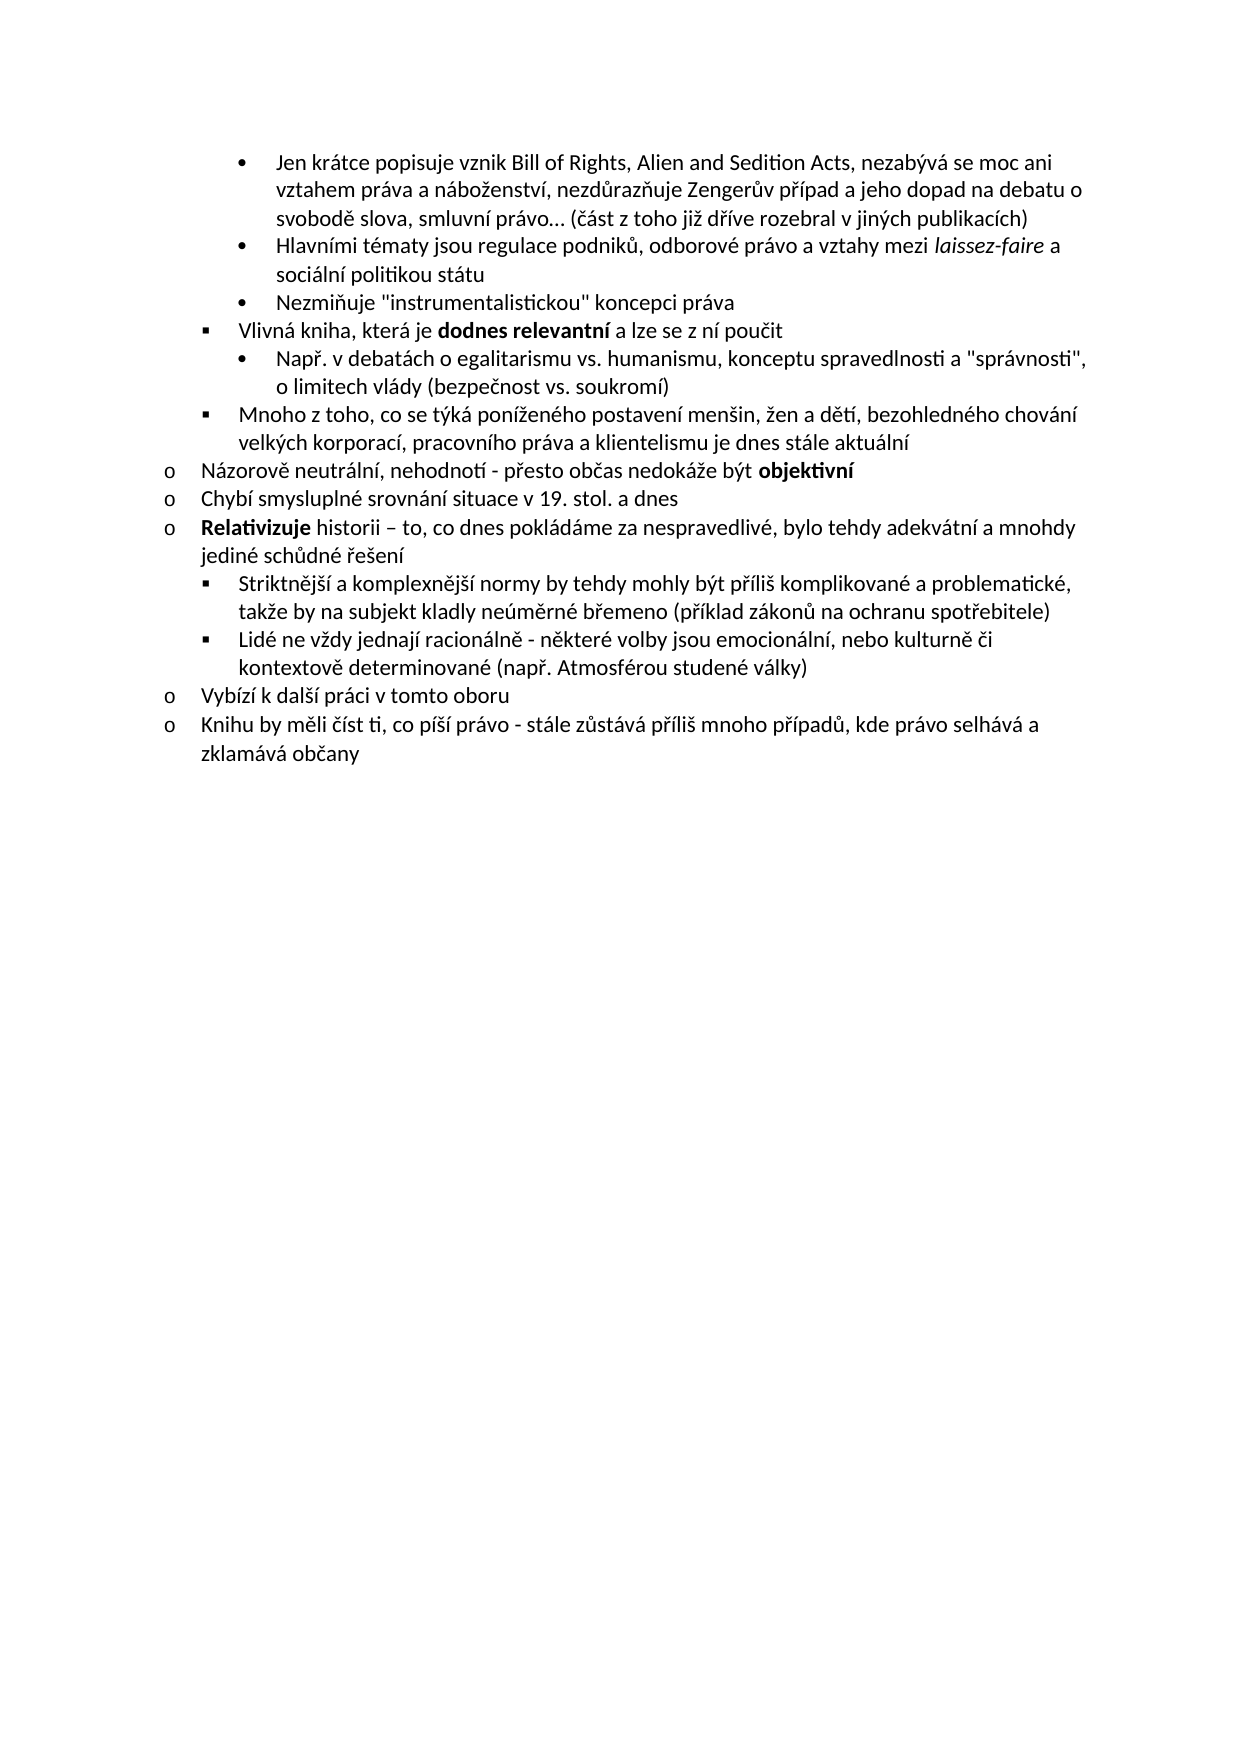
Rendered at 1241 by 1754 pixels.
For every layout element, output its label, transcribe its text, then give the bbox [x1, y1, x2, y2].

list Nezmiňuje "instrumentalistickou" koncepci práva [238, 288, 1093, 316]
list Hlavními tématy jsou regulace podniků, odborové právo a vztahy mezi laissez-faire a sociální politikou státu [238, 232, 1093, 288]
list Vlivná kniha, která je dodnes relevantní a lze se z ní poučit [201, 316, 1093, 344]
list Vybízí k další práci v tomto oboru [163, 682, 1093, 710]
list Jen krátce popisuje vznik Bill of Rights, Alien and Sedition Acts, nezabývá se moc ani vztahem práva a náboženství, nezdůrazňuje Zengerův případ a jeho dopad na debatu o svobodě slova, smluvní právo… (část z toho již dříve rozebral v jiných publikacích) [238, 148, 1093, 232]
list Knihu by měli číst ti, co píší právo - stále zůstává příliš mnoho případů, kde právo selhává a zklamává občany [163, 710, 1093, 767]
list Názorově neutrální, nehodnotí - přesto občas nedokáže být objektivní [163, 456, 1093, 484]
list Relativizuje historii – to, co dnes pokládáme za nespravedlivé, bylo tehdy adekvátní a mnohdy jediné schůdné řešení [163, 513, 1093, 569]
list Striktnější a komplexnější normy by tehdy mohly být příliš komplikované a problematické, takže by na subjekt kladly neúměrné břemeno (příklad zákonů na ochranu spotřebitele) [201, 569, 1093, 626]
list Chybí smysluplné srovnání situace v 19. stol. a dnes [163, 484, 1093, 513]
list Lidé ne vždy jednají racionálně - některé volby jsou emocionální, nebo kulturně či kontextově determinované (např. Atmosférou studené války) [201, 626, 1093, 682]
list Např. v debatách o egalitarismu vs. humanismu, konceptu spravedlnosti a "správnosti", o limitech vlády (bezpečnost vs. soukromí) [238, 344, 1093, 400]
list Mnoho z toho, co se týká poníženého postavení menšin, žen a dětí, bezohledného chování velkých korporací, pracovního práva a klientelismu je dnes stále aktuální [201, 400, 1093, 456]
